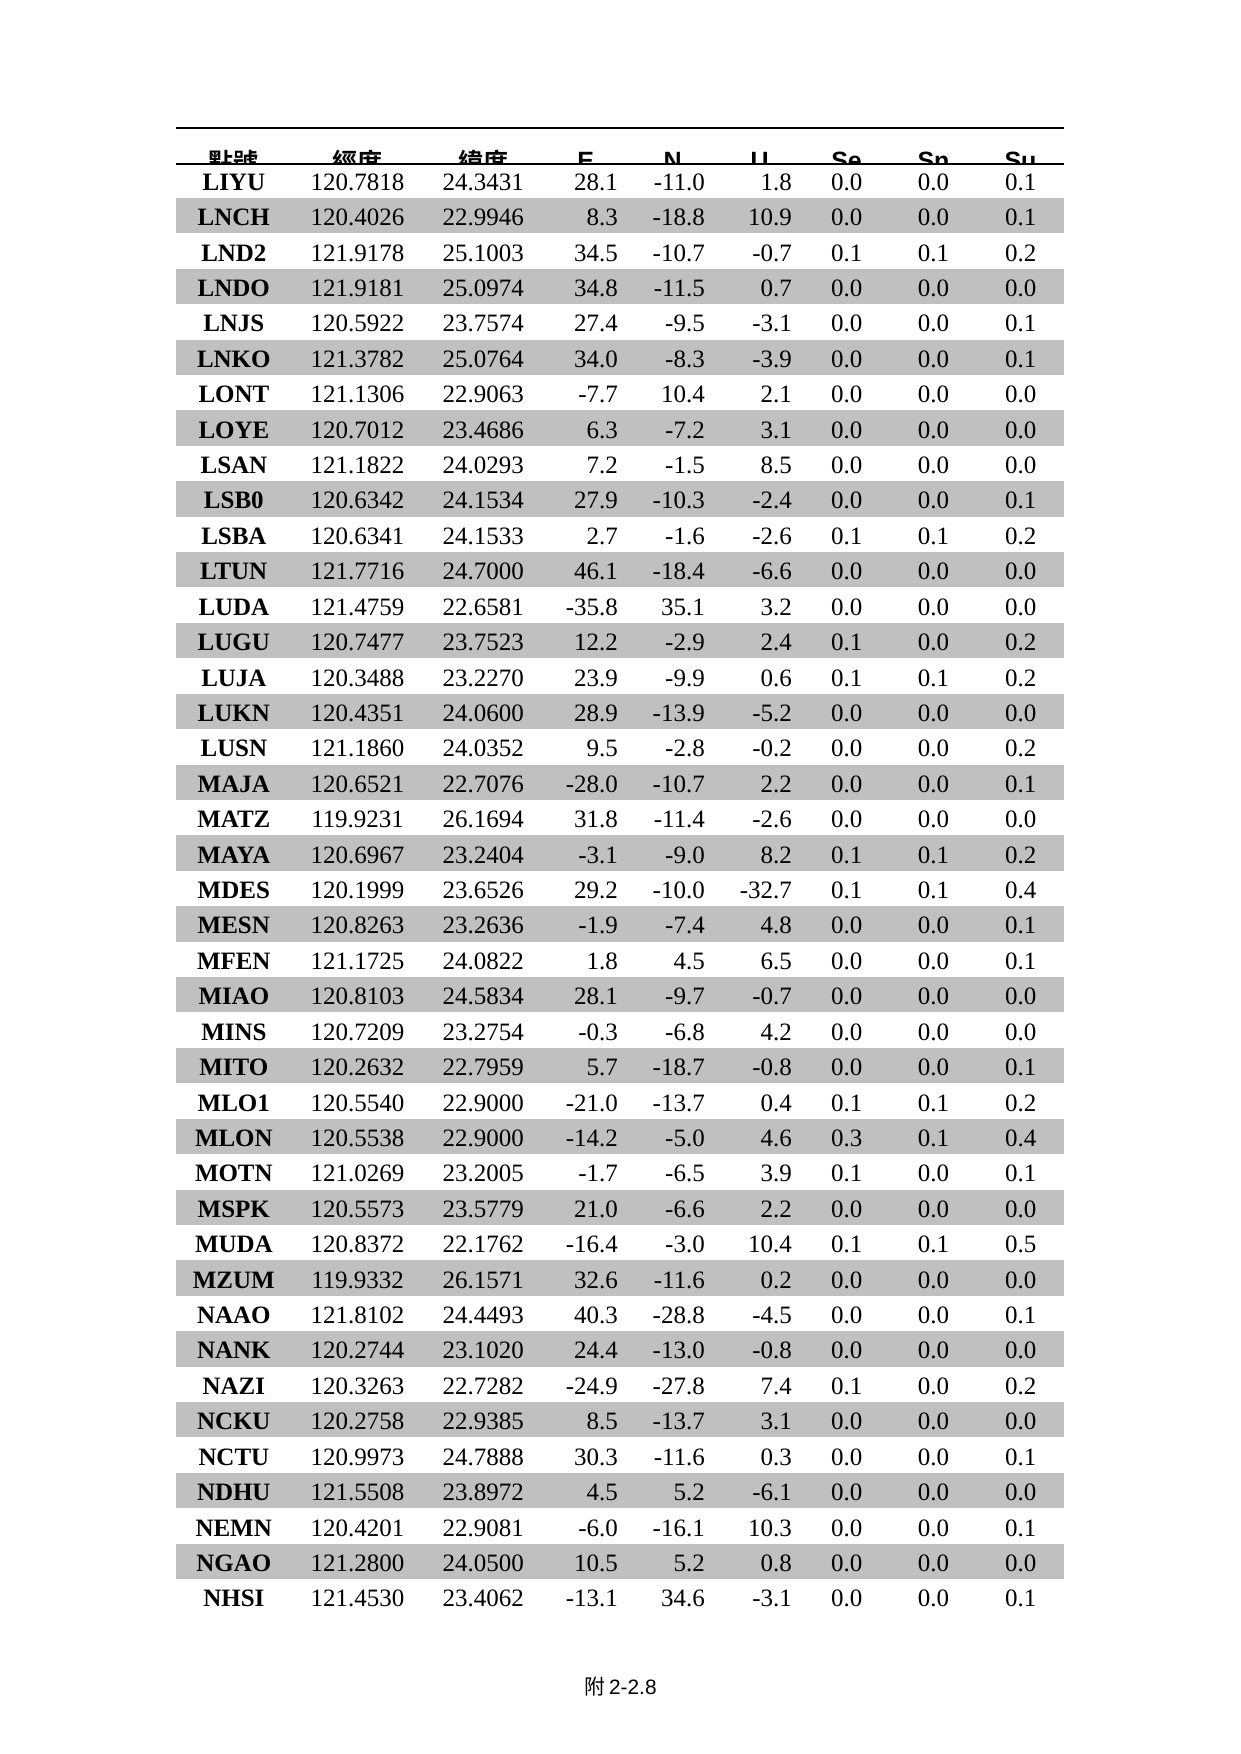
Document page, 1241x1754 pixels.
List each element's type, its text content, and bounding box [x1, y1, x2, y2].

table_header Se [803, 129, 890, 162]
table_header N [629, 129, 716, 162]
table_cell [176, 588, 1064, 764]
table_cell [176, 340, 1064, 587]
table_header Sn [890, 129, 977, 162]
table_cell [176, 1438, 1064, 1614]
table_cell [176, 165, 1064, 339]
table_header 經度 [291, 129, 424, 162]
table_header U [716, 129, 803, 162]
table_header 緯度 [424, 129, 542, 162]
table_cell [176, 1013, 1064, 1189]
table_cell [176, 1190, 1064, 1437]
table_header E [542, 129, 629, 162]
table_header Su [977, 129, 1064, 162]
table_header 點號 [176, 129, 291, 162]
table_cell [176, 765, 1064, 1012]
